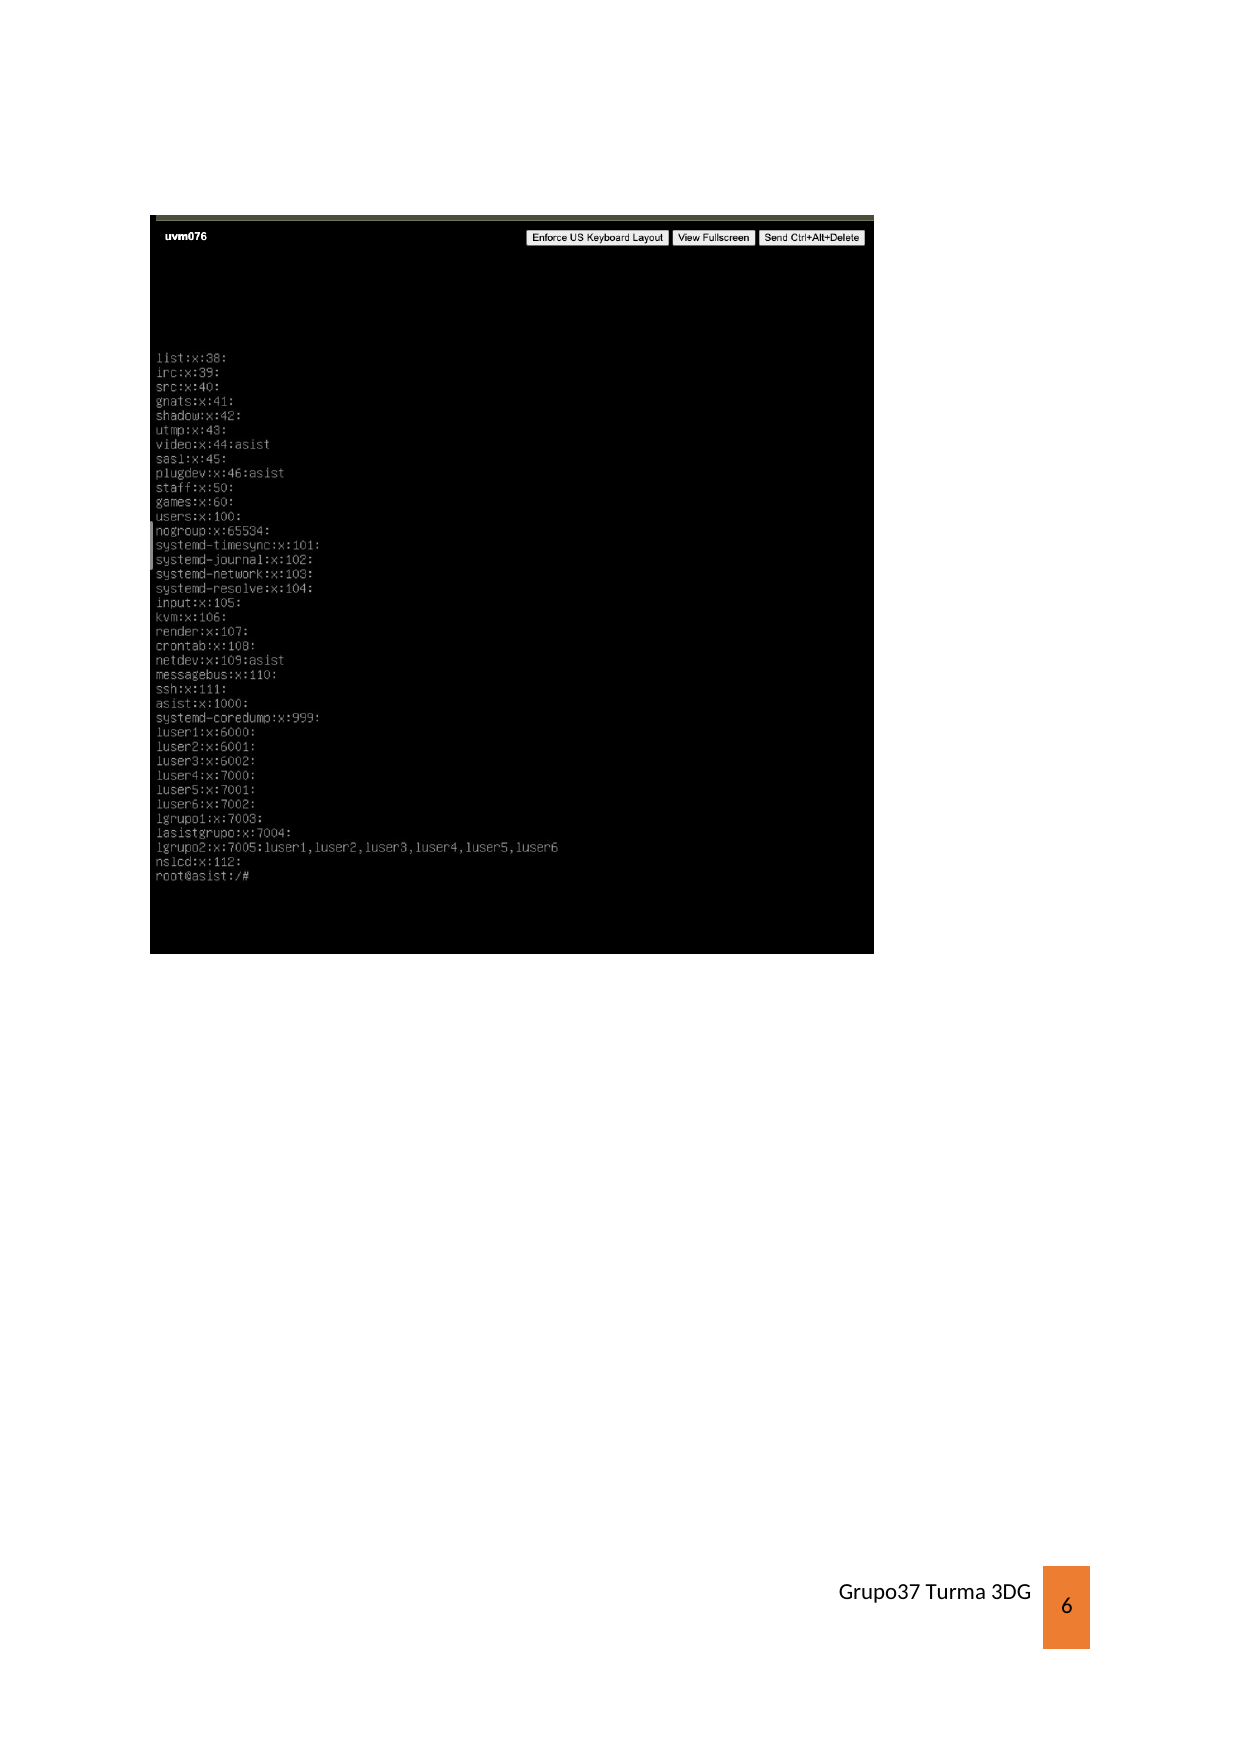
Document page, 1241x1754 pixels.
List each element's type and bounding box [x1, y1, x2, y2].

picture [150, 215, 874, 954]
